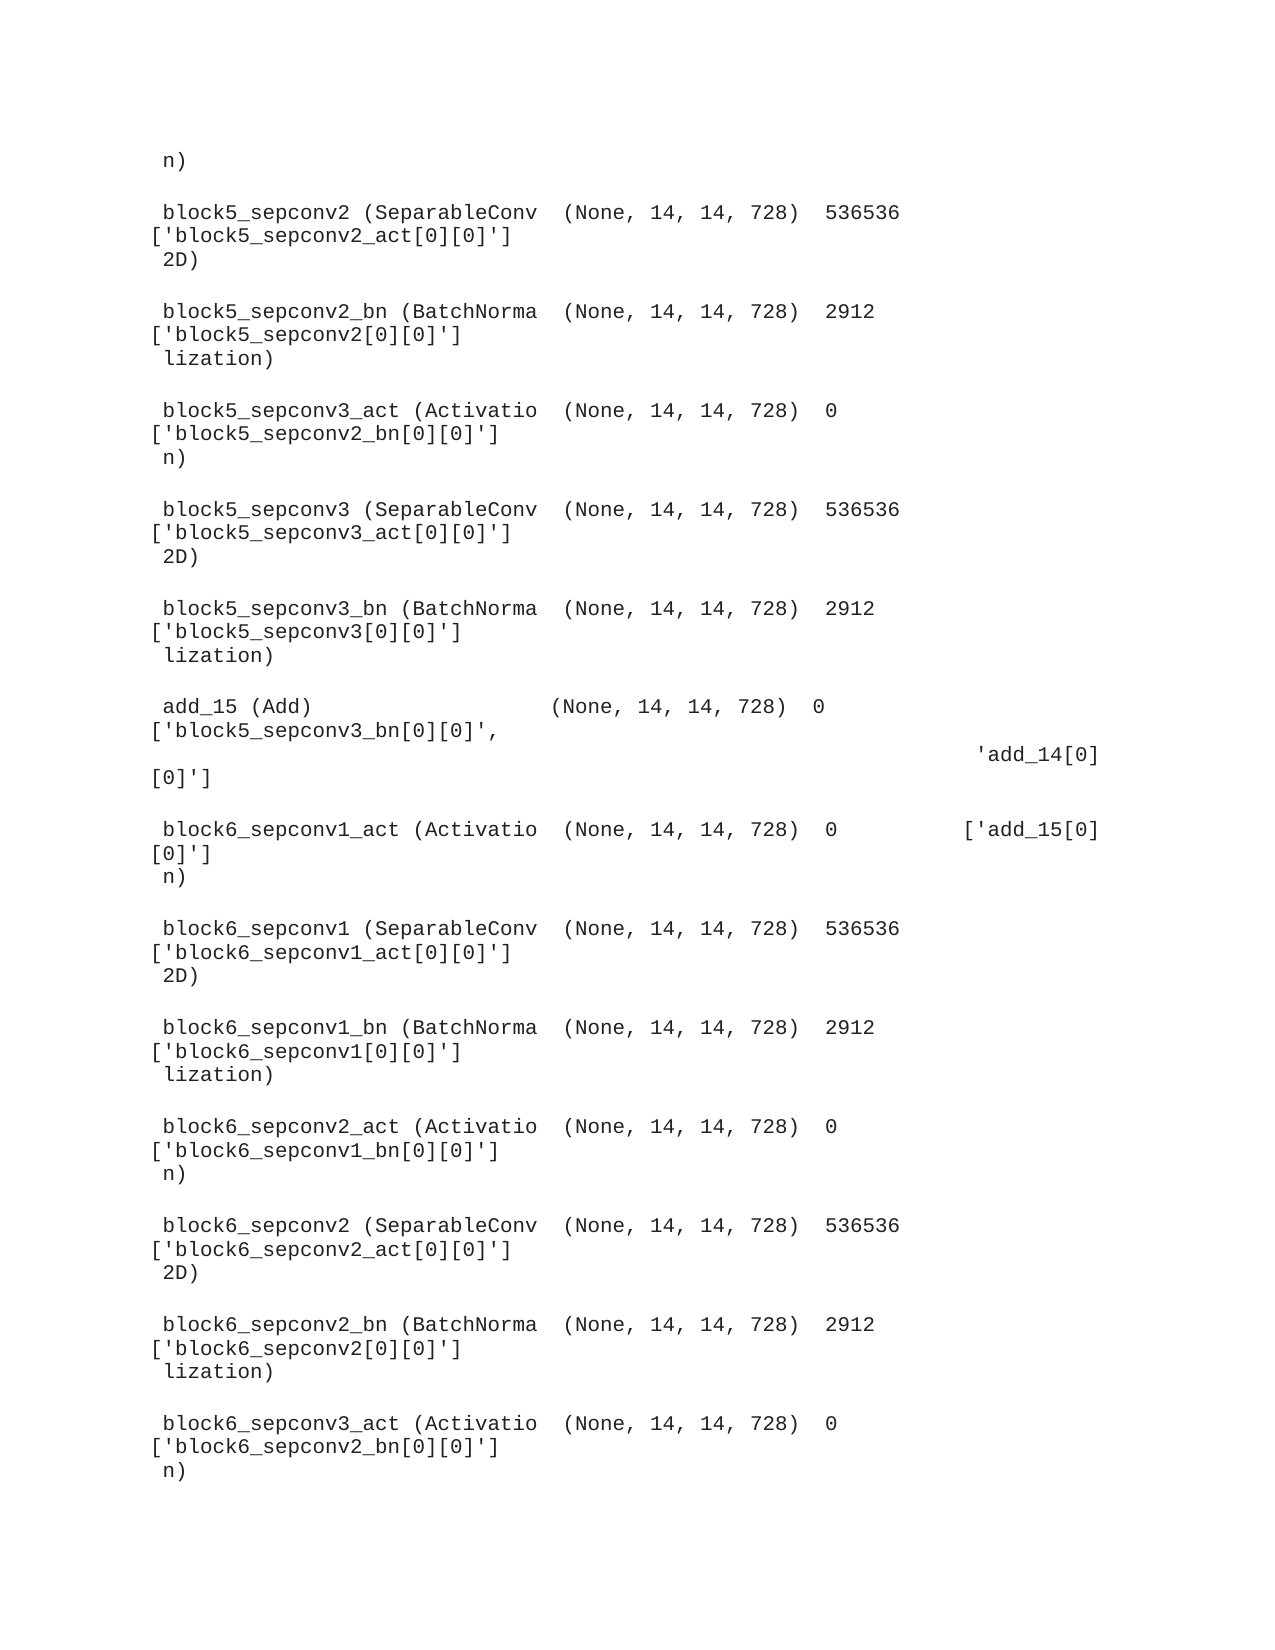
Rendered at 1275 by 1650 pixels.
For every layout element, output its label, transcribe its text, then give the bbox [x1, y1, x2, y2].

text 2D) [150, 249, 1125, 273]
text block6_sepconv1_bn (BatchNorma (None, 14, 14, 728) 2912 ['block6_sepconv1[0][0]'] [150, 1017, 1125, 1064]
text block5_sepconv3 (SeparableConv (None, 14, 14, 728) 536536 ['block5_sepconv3_act[0][0]'] [150, 498, 1125, 546]
text block5_sepconv3_act (Activatio (None, 14, 14, 728) 0 ['block5_sepconv2_bn[0][0]'] [150, 399, 1125, 447]
text lization) [150, 1361, 1125, 1385]
text block6_sepconv2 (SeparableConv (None, 14, 14, 728) 536536 ['block6_sepconv2_act[0][0]'] [150, 1215, 1125, 1262]
text block6_sepconv1 (SeparableConv (None, 14, 14, 728) 536536 ['block6_sepconv1_act[0][0]'] [150, 918, 1125, 965]
text n) [150, 1460, 1125, 1484]
text block6_sepconv1_act (Activatio (None, 14, 14, 728) 0 ['add_15[0][0]'] [150, 819, 1125, 866]
text block5_sepconv2 (SeparableConv (None, 14, 14, 728) 536536 ['block5_sepconv2_act[0][0]'] [150, 202, 1125, 249]
text block5_sepconv3_bn (BatchNorma (None, 14, 14, 728) 2912 ['block5_sepconv3[0][0]'] [150, 597, 1125, 645]
text block6_sepconv3_act (Activatio (None, 14, 14, 728) 0 ['block6_sepconv2_bn[0][0]'] [150, 1413, 1125, 1460]
text lization) [150, 645, 1125, 668]
text lization) [150, 348, 1125, 372]
text block6_sepconv2_act (Activatio (None, 14, 14, 728) 0 ['block6_sepconv1_bn[0][0]'] [150, 1116, 1125, 1163]
text n) [150, 1163, 1125, 1187]
text block6_sepconv2_bn (BatchNorma (None, 14, 14, 728) 2912 ['block6_sepconv2[0][0]'] [150, 1314, 1125, 1361]
text block5_sepconv2_bn (BatchNorma (None, 14, 14, 728) 2912 ['block5_sepconv2[0][0]'] [150, 301, 1125, 348]
text add_15 (Add) (None, 14, 14, 728) 0 ['block5_sepconv3_bn[0][0]', [150, 696, 1125, 744]
text n) [150, 150, 1125, 174]
text 2D) [150, 546, 1125, 569]
text 2D) [150, 1262, 1125, 1286]
text 2D) [150, 965, 1125, 989]
text n) [150, 447, 1125, 471]
text n) [150, 866, 1125, 890]
text 'add_14[0][0]'] [150, 744, 1125, 791]
text lization) [150, 1064, 1125, 1088]
